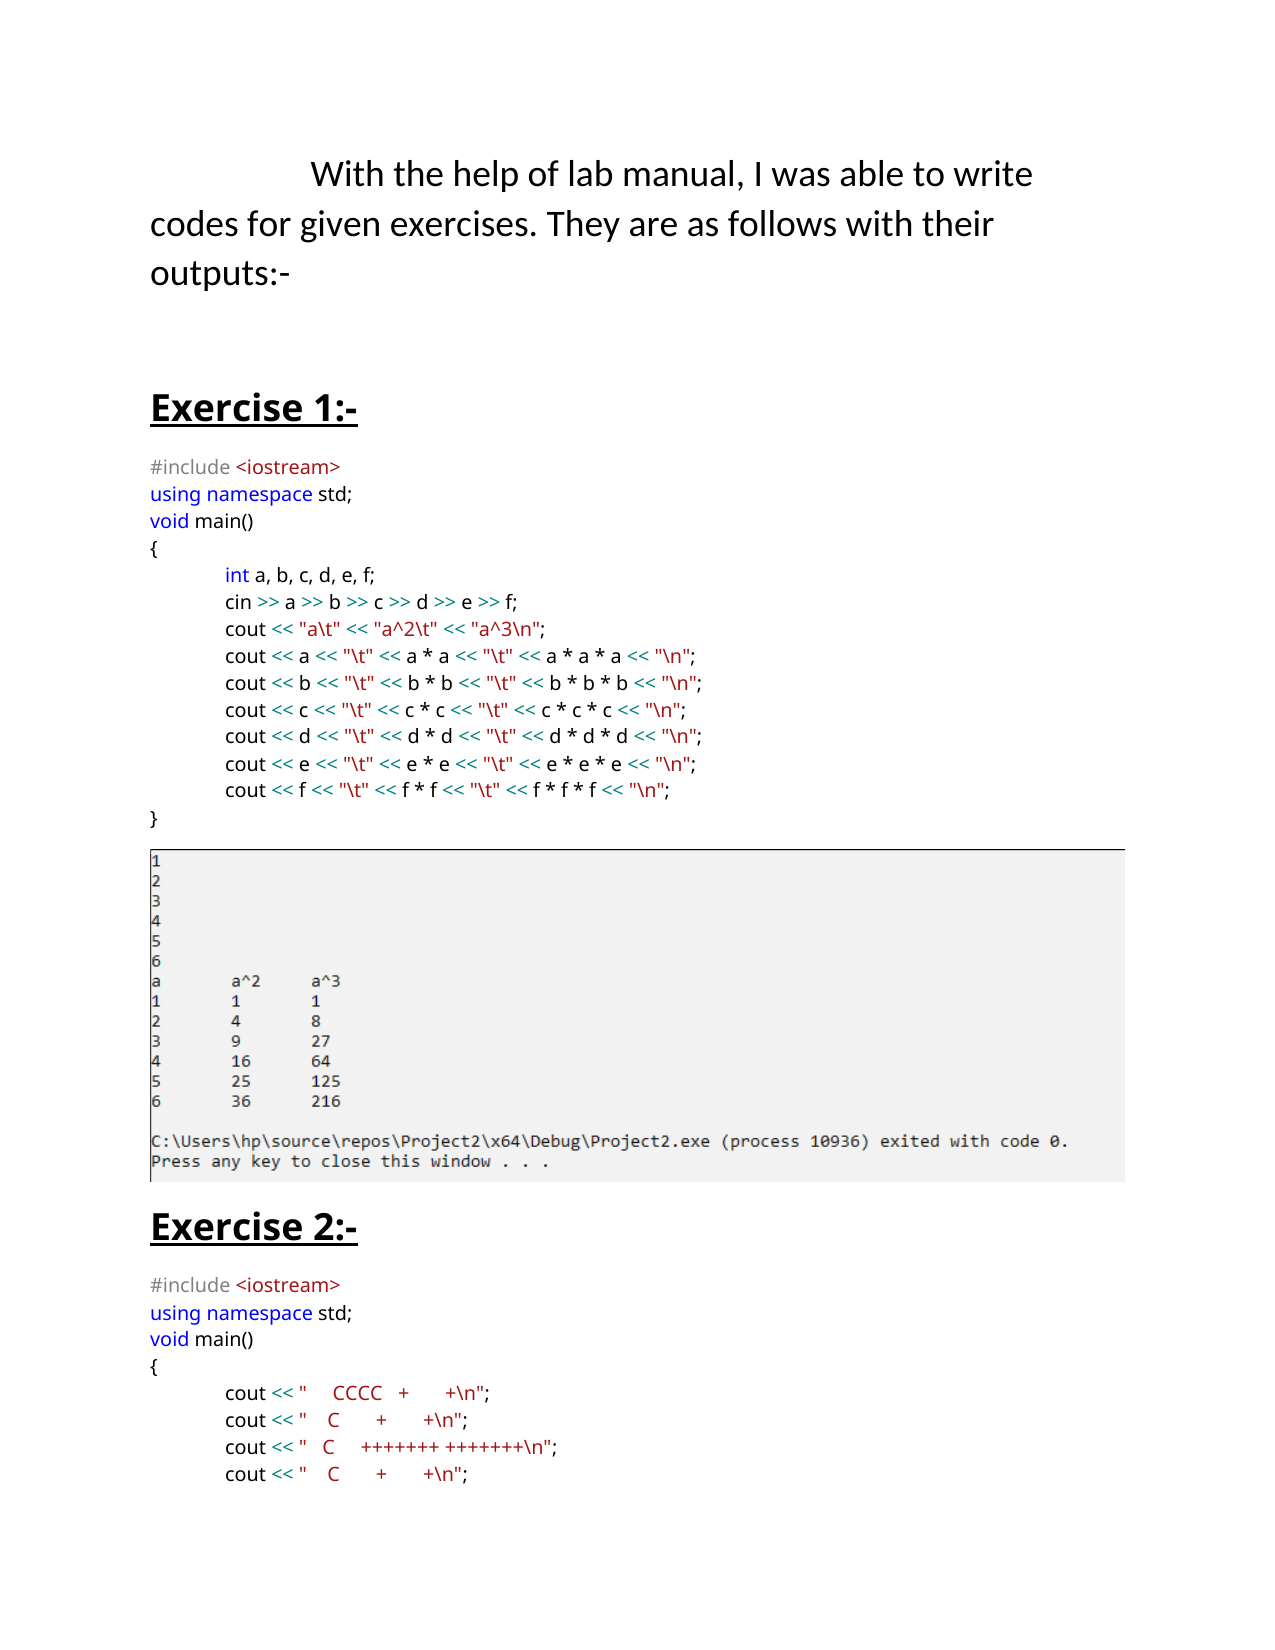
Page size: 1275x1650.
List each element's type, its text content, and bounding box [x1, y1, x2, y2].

picture [150, 849, 1125, 1182]
text } [150, 804, 1125, 831]
text { [150, 1353, 1125, 1380]
text cout << b << "\t" << b * b << "\t" << b * b * b << "\n"; [150, 669, 1125, 696]
text cout << " C +++++++ +++++++\n"; [150, 1434, 1125, 1461]
text cout << d << "\t" << d * d << "\t" << d * d * d << "\n"; [150, 723, 1125, 750]
text With the help of lab manual, I was able to write codes for given exercises. They are as follows with their outputs:- [150, 150, 1125, 295]
text cout << " CCCC + +\n"; [150, 1380, 1125, 1407]
text #include <iostream> [150, 1272, 1125, 1299]
text cout << "a\t" << "a^2\t" << "a^3\n"; [150, 615, 1125, 642]
text using namespace std; [150, 480, 1125, 507]
text #include <iostream> [150, 453, 1125, 480]
text cout << " C + +\n"; [150, 1461, 1125, 1488]
text cout << c << "\t" << c * c << "\t" << c * c * c << "\n"; [150, 696, 1125, 723]
text void main() [150, 507, 1125, 534]
text cin >> a >> b >> c >> d >> e >> f; [150, 588, 1125, 615]
text cout << a << "\t" << a * a << "\t" << a * a * a << "\n"; [150, 642, 1125, 669]
text cout << f << "\t" << f * f << "\t" << f * f * f << "\n"; [150, 777, 1125, 804]
text int a, b, c, d, e, f; [150, 561, 1125, 588]
text using namespace std; [150, 1299, 1125, 1326]
text void main() [150, 1326, 1125, 1353]
text { [150, 534, 1125, 561]
text Exercise 1:- [150, 381, 1125, 432]
text cout << e << "\t" << e * e << "\t" << e * e * e << "\n"; [150, 750, 1125, 777]
text cout << " C + +\n"; [150, 1407, 1125, 1434]
text Exercise 2:- [150, 1200, 1125, 1251]
